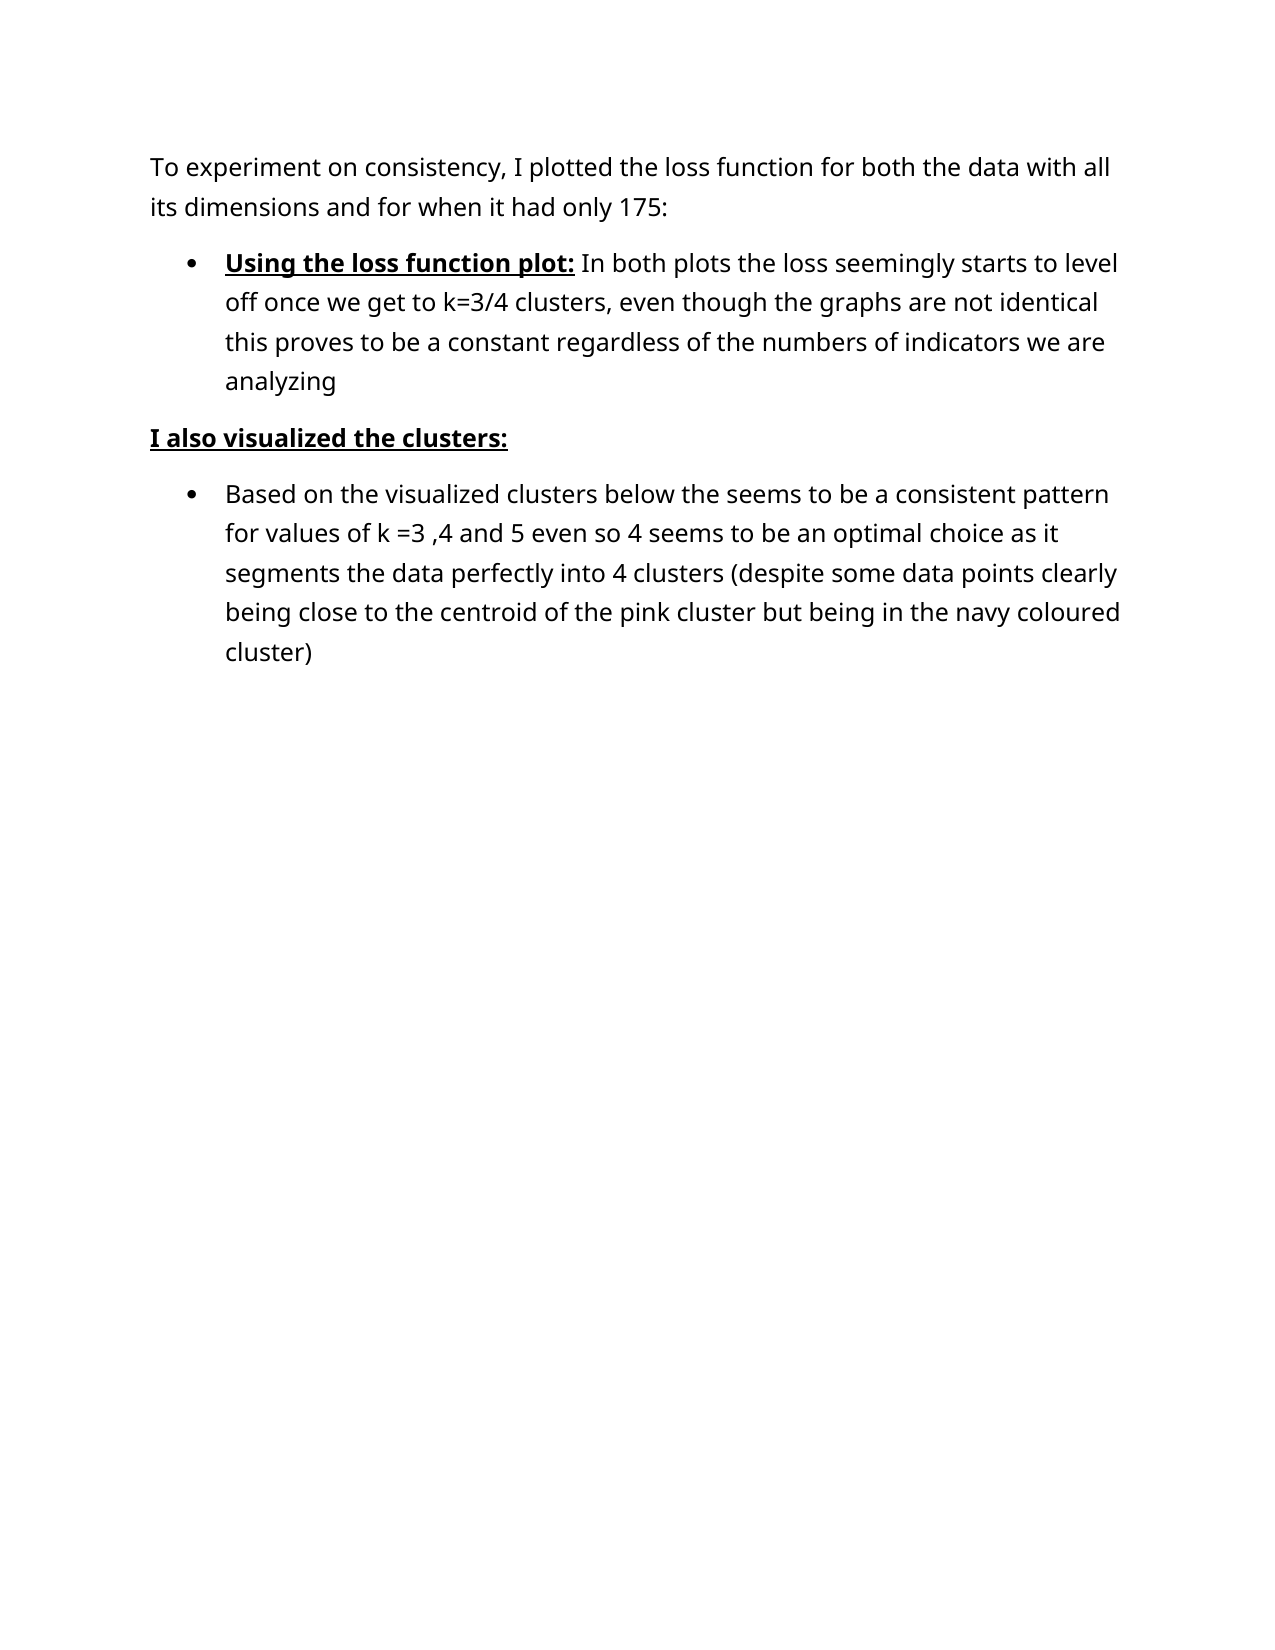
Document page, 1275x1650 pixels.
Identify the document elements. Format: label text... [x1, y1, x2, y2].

text I also visualized the clusters: [150, 420, 1125, 454]
list Using the loss function plot: In both plots the loss seemingly starts to level off once we get to k=3/4 clusters, even though the graphs are not identical this proves to be a constant regardless of the numbers of indicators we are analyzing [187, 246, 1125, 398]
list Based on the visualized clusters below the seems to be a consistent pattern for values of k =3 ,4 and 5 even so 4 seems to be an optimal choice as it segments the data perfectly into 4 clusters (despite some data points clearly being close to the centroid of the pink cluster but being in the navy coloured cluster) [187, 476, 1125, 668]
text To experiment on consistency, I plotted the loss function for both the data with all its dimensions and for when it had only 175: [150, 150, 1125, 223]
